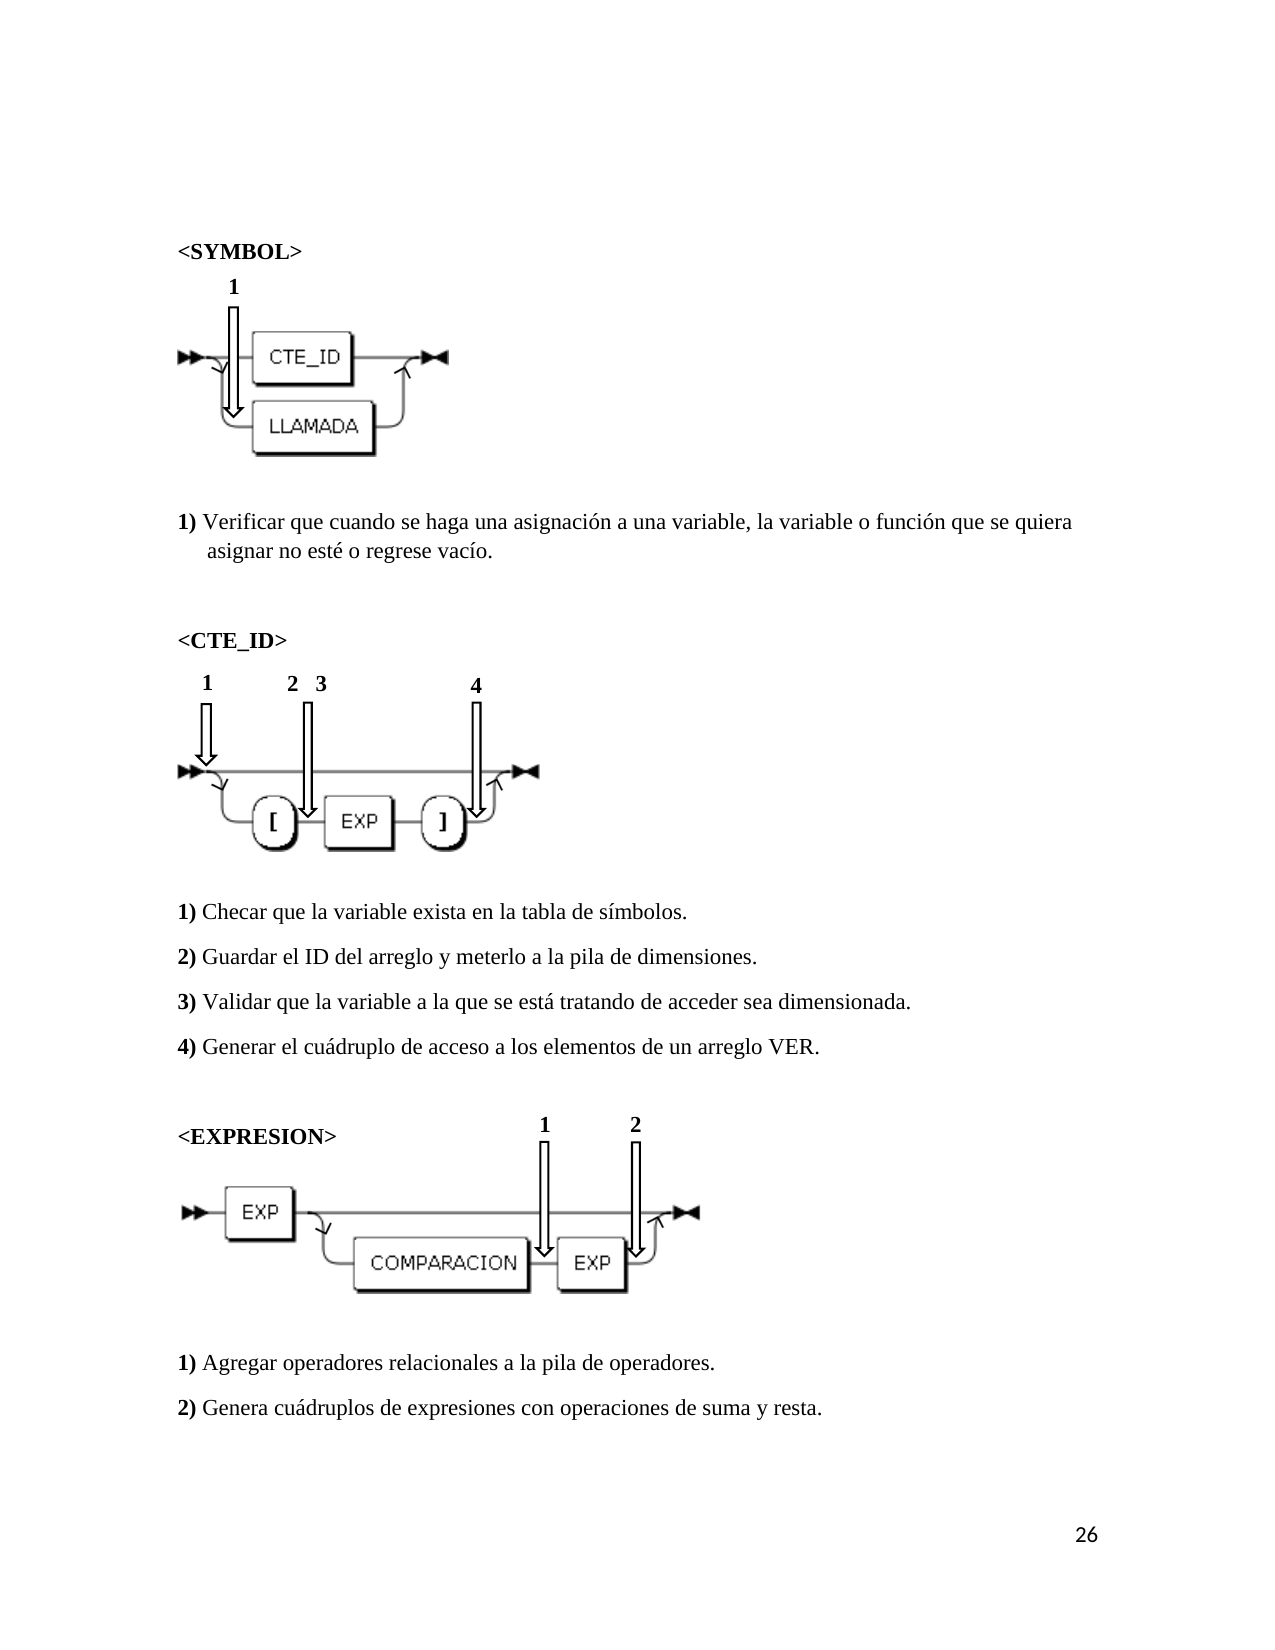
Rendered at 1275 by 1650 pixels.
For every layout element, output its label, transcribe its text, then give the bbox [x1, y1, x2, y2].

text 1) Agregar operadores relacionales a la pila de operadores. [177, 1349, 1098, 1375]
text 4) Generar el cuádruplo de acceso a los elementos de un arreglo VER. [177, 1033, 1098, 1059]
text 3) Validar que la variable a la que se está tratando de acceder sea dimensionada. [177, 988, 1098, 1014]
text 1) Checar que la variable exista en la tabla de símbolos. [177, 898, 1098, 924]
text 2) Genera cuádruplos de expresiones con operaciones de suma y resta. [177, 1394, 1098, 1420]
text <CTE_ID> [177, 627, 1098, 653]
picture [207, 771, 234, 798]
text 1) Verificar que cuando se haga una asignación a una variable, la variable o función que se quiera asignar no esté o regrese vacío. [177, 508, 1098, 563]
picture [482, 771, 508, 798]
picture [643, 1209, 669, 1235]
text 2) Guardar el ID del arreglo y meterlo a la pila de dimensiones. [177, 943, 1098, 969]
picture [207, 354, 234, 381]
picture [390, 359, 416, 386]
picture [311, 1215, 337, 1242]
text <EXPRESION> [177, 1123, 1098, 1149]
text <SYMBOL> [177, 238, 1098, 264]
